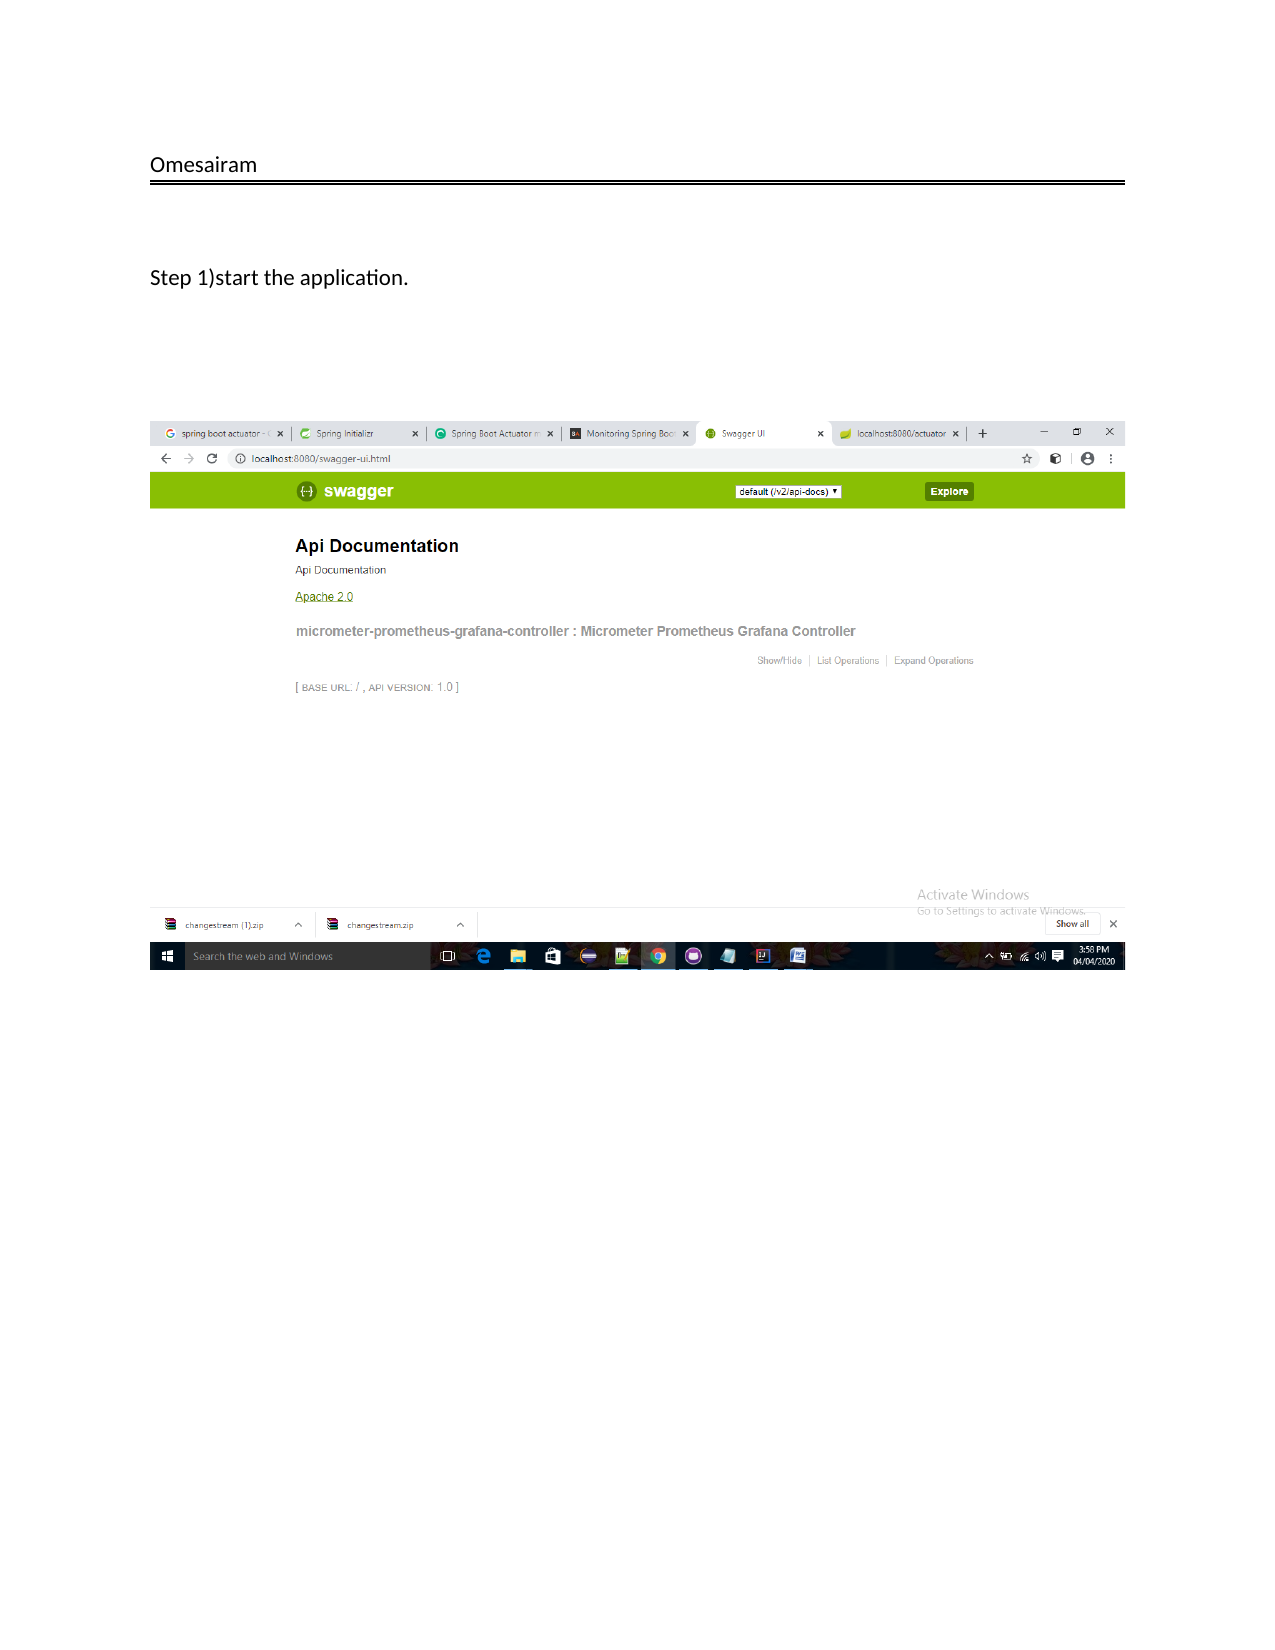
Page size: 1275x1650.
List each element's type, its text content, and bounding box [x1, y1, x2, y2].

picture [150, 421, 1125, 970]
text Step 1)start the application. [150, 263, 1125, 291]
text Omesairam [150, 150, 1125, 180]
